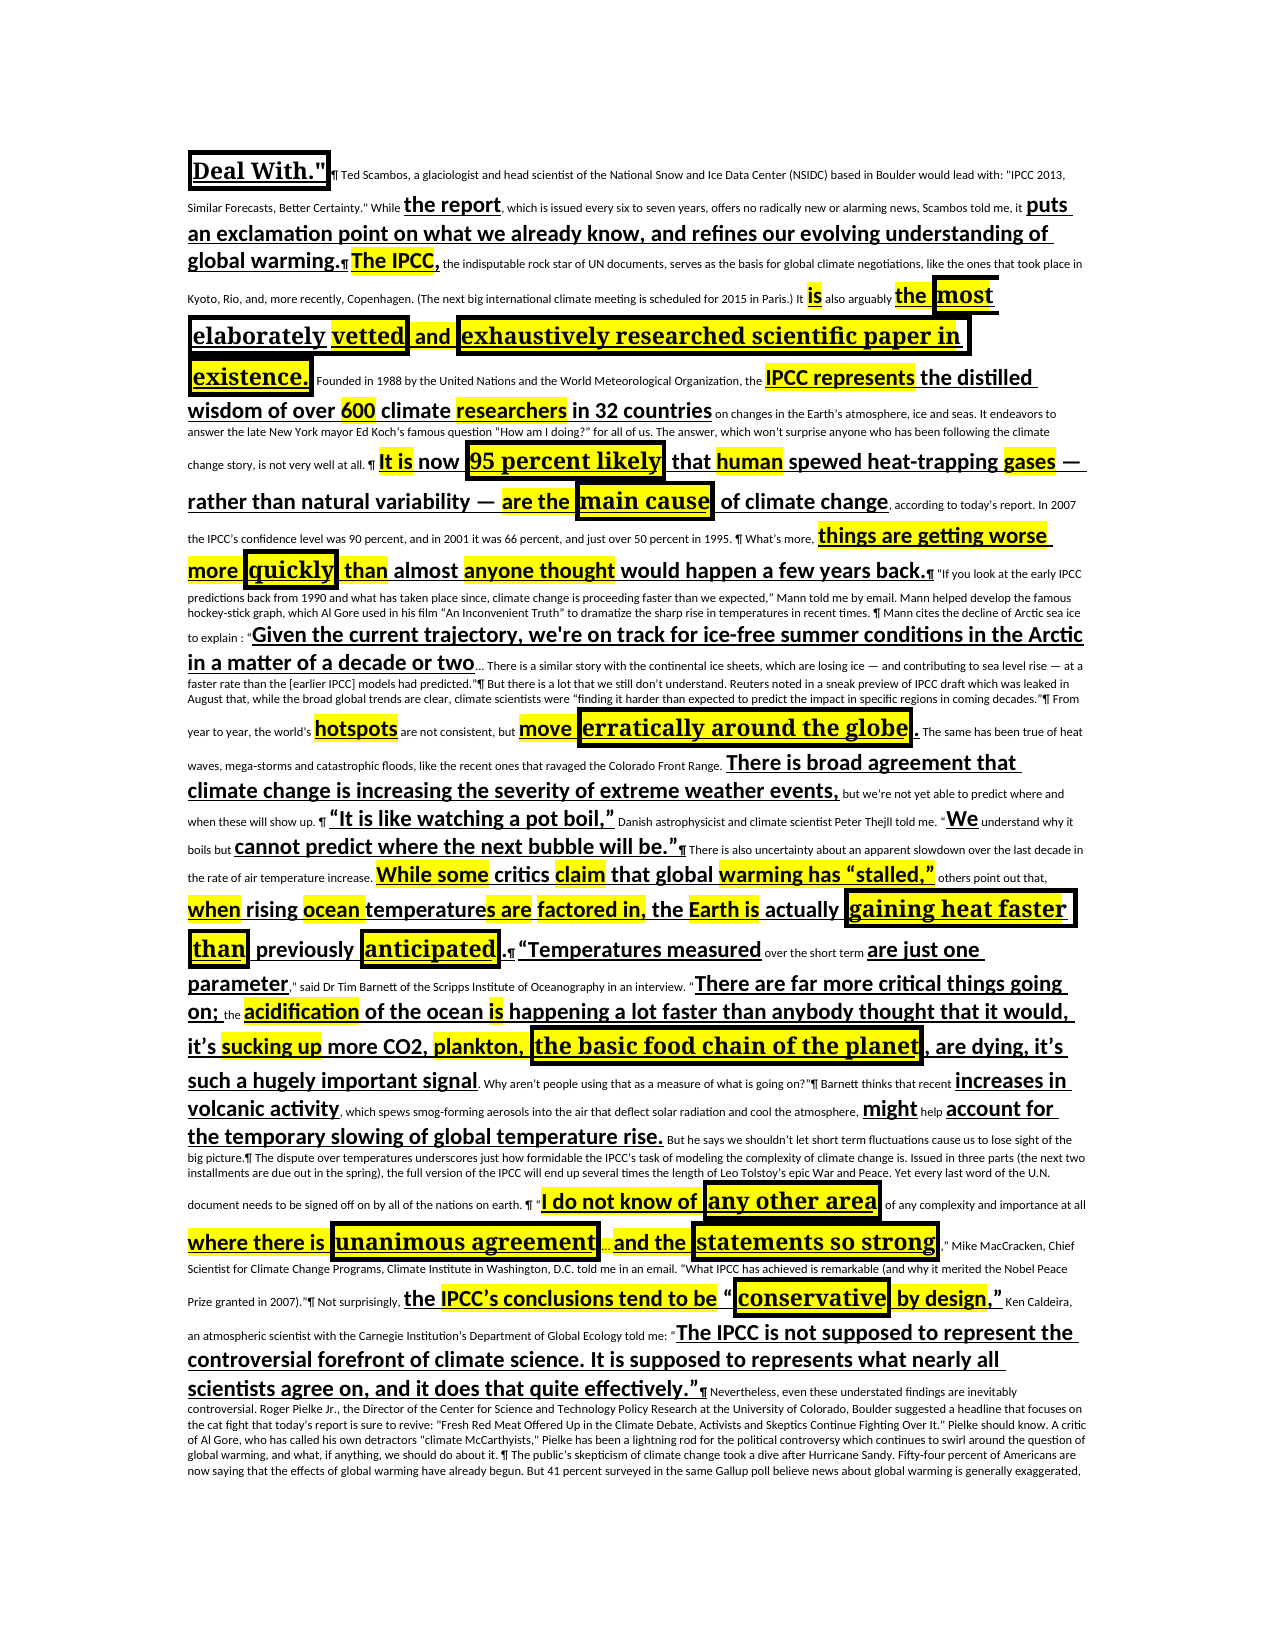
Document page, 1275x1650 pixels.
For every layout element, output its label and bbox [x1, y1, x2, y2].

text [187, 472, 1087, 1478]
text [187, 150, 1087, 512]
